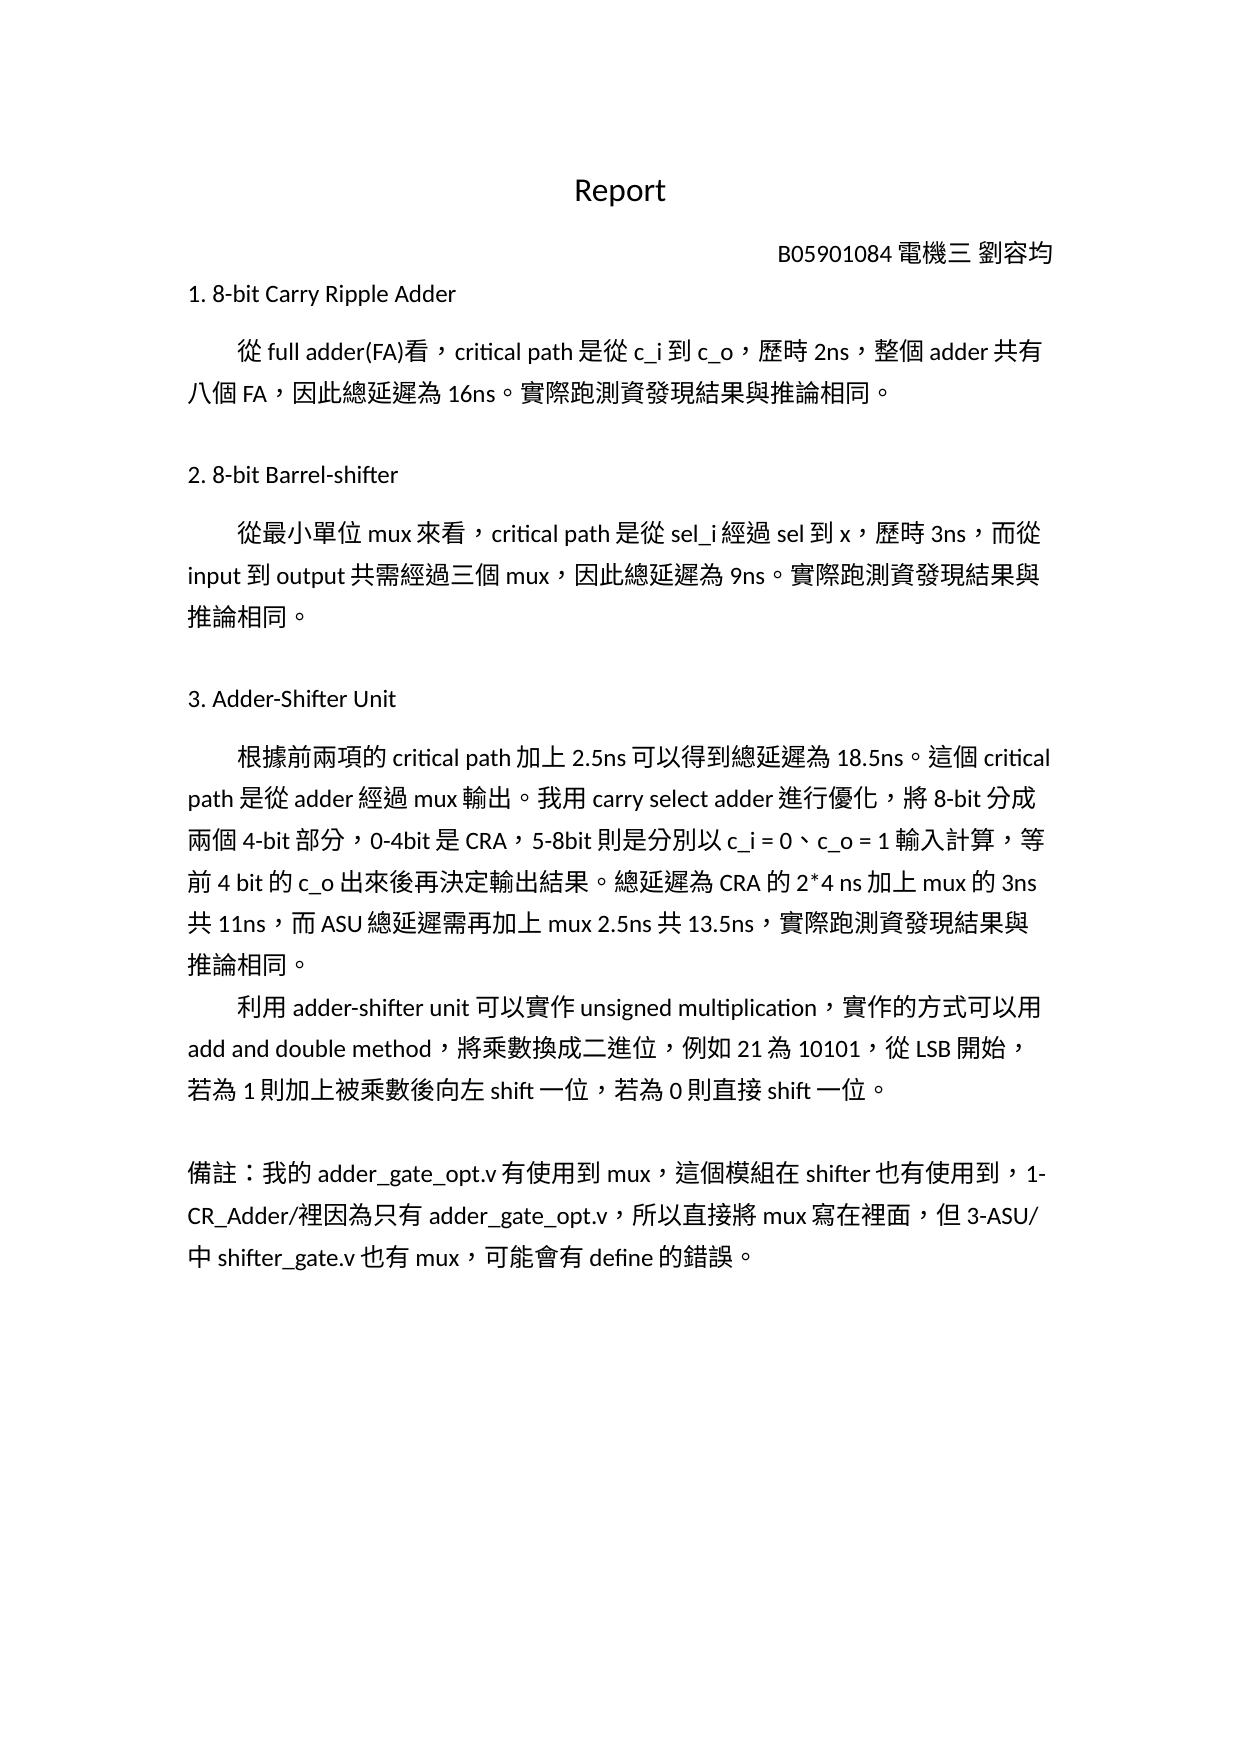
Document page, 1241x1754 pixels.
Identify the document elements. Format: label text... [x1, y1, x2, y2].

text 利用adder-shifter unit可以實作unsigned multiplication，實作的方式可以用add and double method，將乘數換成二進位，例如21為10101，從LSB開始，若為1則加上被乘數後向左shift一位，若為0則直接shift一位。 [187, 984, 1053, 1109]
text B05901084電機三 劉容均 [187, 231, 1053, 272]
text 2. 8-bit Barrel-shifter [187, 454, 1053, 496]
text 根據前兩項的critical path加上2.5ns可以得到總延遲為18.5ns。這個critical path是從adder經過mux輸出。我用carry select adder進行優化，將8-bit分成兩個4-bit部分，0-4bit是CRA，5-8bit則是分別以c_i = 0、c_o = 1輸入計算，等前4 bit的c_o出來後再決定輸出結果。總延遲為CRA的2*4 ns加上mux的3ns共11ns，而ASU總延遲需再加上mux 2.5ns共13.5ns，實際跑測資發現結果與推論相同。 [187, 734, 1053, 984]
text Report [187, 169, 1053, 210]
text 備註：我的adder_gate_opt.v有使用到mux，這個模組在shifter也有使用到，1-CR_Adder/裡因為只有adder_gate_opt.v，所以直接將mux寫在裡面，但3-ASU/中shifter_gate.v也有mux，可能會有define的錯誤。 [187, 1151, 1053, 1276]
text 從full adder(FA)看，critical path是從c_i到c_o，歷時2ns，整個adder共有八個FA，因此總延遲為16ns。實際跑測資發現結果與推論相同。 [187, 329, 1053, 412]
text 從最小單位mux來看，critical path是從sel_i經過sel到x，歷時3ns，而從input到output共需經過三個mux，因此總延遲為9ns。實際跑測資發現結果與推論相同。 [187, 511, 1053, 636]
text 1. 8-bit Carry Ripple Adder [187, 272, 1053, 314]
text 3. Adder-Shifter Unit [187, 678, 1053, 719]
